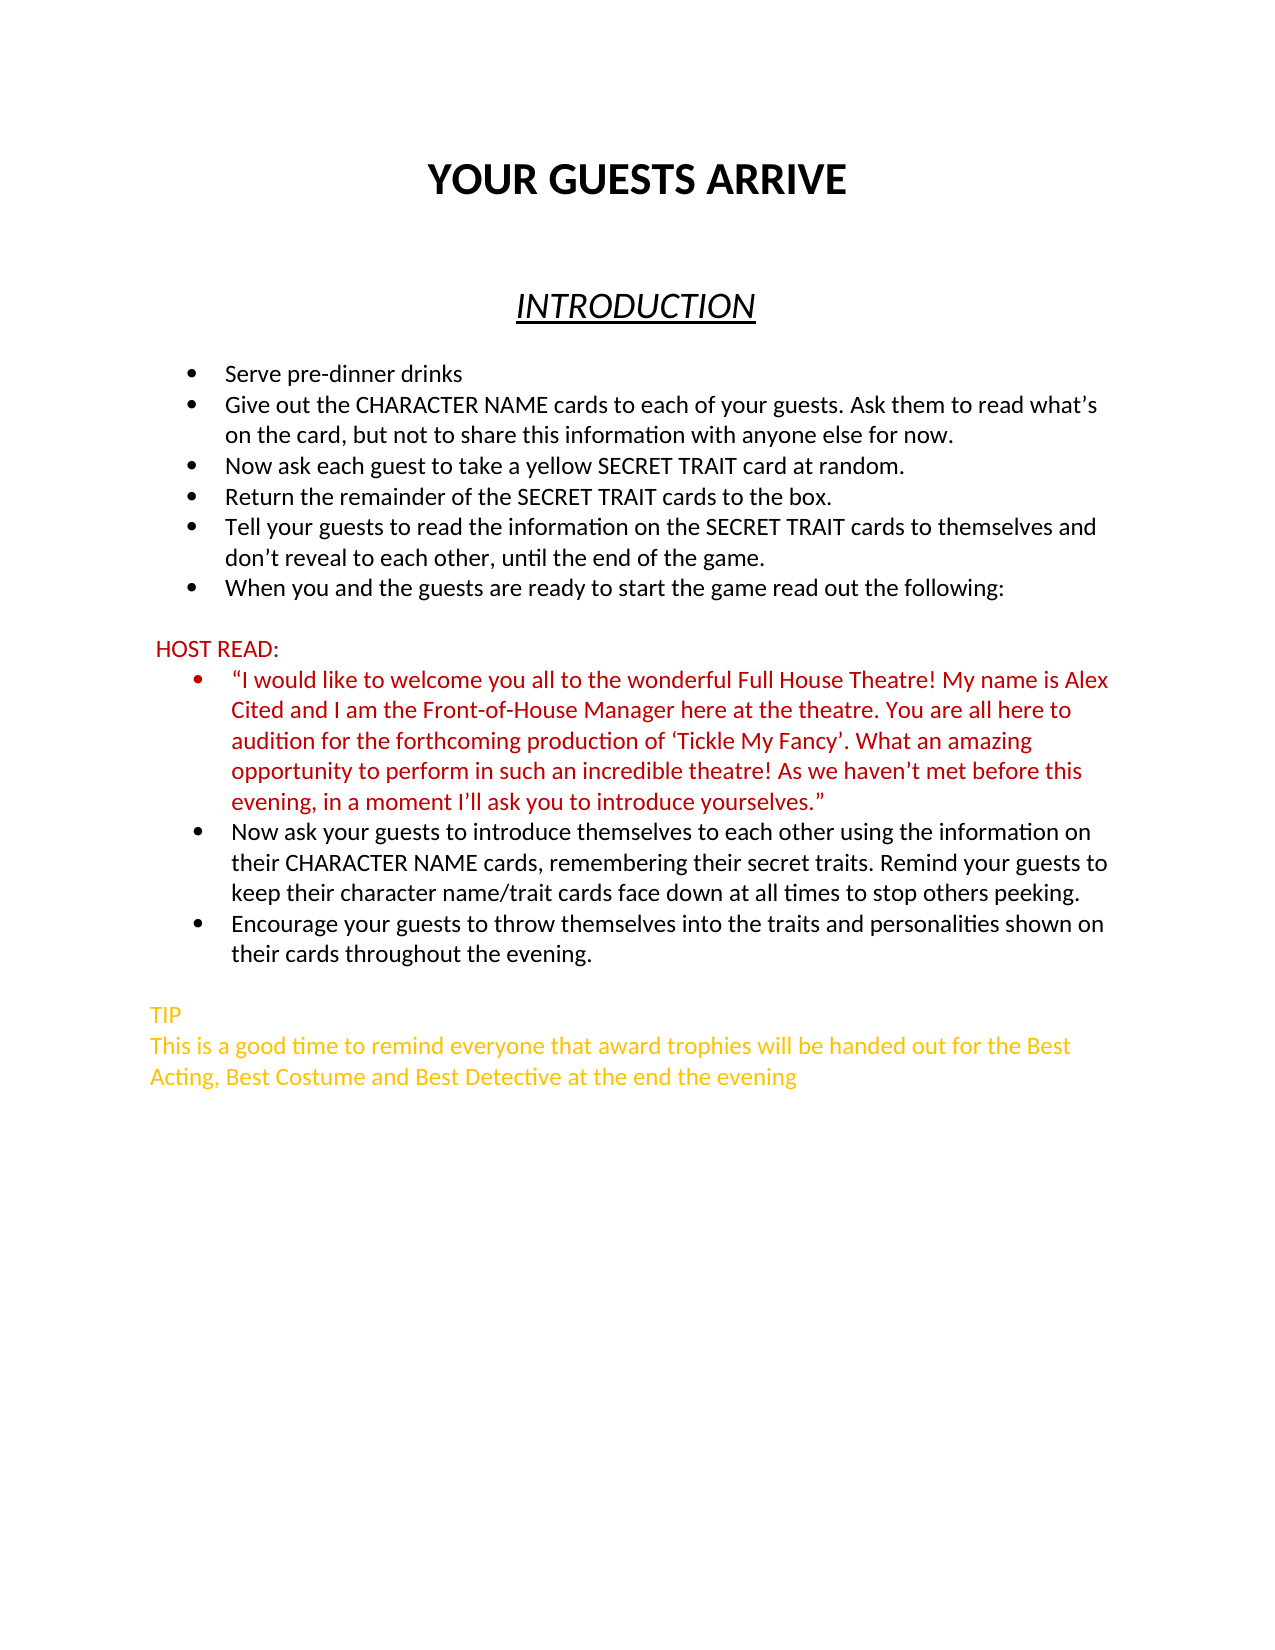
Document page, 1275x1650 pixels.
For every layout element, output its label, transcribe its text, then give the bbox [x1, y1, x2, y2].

list Return the remainder of the SECRET TRAIT cards to the box. [187, 481, 1125, 511]
text This is a good time to remind everyone that award trophies will be handed out for the Best Acting, Best Costume and Best Detective at the end the evening [150, 1030, 1125, 1091]
list Serve pre-dinner drinks [187, 359, 1125, 389]
list Give out the CHARACTER NAME cards to each of your guests. Ask them to read what’s on the card, but not to share this information with anyone else for now. [187, 389, 1125, 450]
list Now ask each guest to take a yellow SECRET TRAIT card at random. [187, 450, 1125, 481]
text HOST READ: [150, 633, 1125, 664]
text INTRODUCTION [150, 282, 1125, 328]
list When you and the guests are ready to start the game read out the following: [187, 572, 1125, 603]
list Encourage your guests to throw themselves into the traits and personalities shown on their cards throughout the evening. [194, 908, 1125, 969]
list Now ask your guests to introduce themselves to each other using the information on their CHARACTER NAME cards, remembering their secret traits. Remind your guests to keep their character name/trait cards face down at all times to stop others peeking. [194, 816, 1125, 908]
list Tell your guests to read the information on the SECRET TRAIT cards to themselves and don’t reveal to each other, until the end of the game. [187, 511, 1125, 572]
list “I would like to welcome you all to the wonderful Full House Theatre! My name is Alex Cited and I am the Front-of-House Manager here at the theatre. You are all here to audition for the forthcoming production of ‘Tickle My Fancy’. What an amazing opportunity to perform in such an incredible theatre! As we haven’t met before this evening, in a moment I’ll ask you to introduce yourselves.” [194, 664, 1125, 816]
text YOUR GUESTS ARRIVE [150, 150, 1125, 206]
text TIP [150, 999, 1125, 1030]
